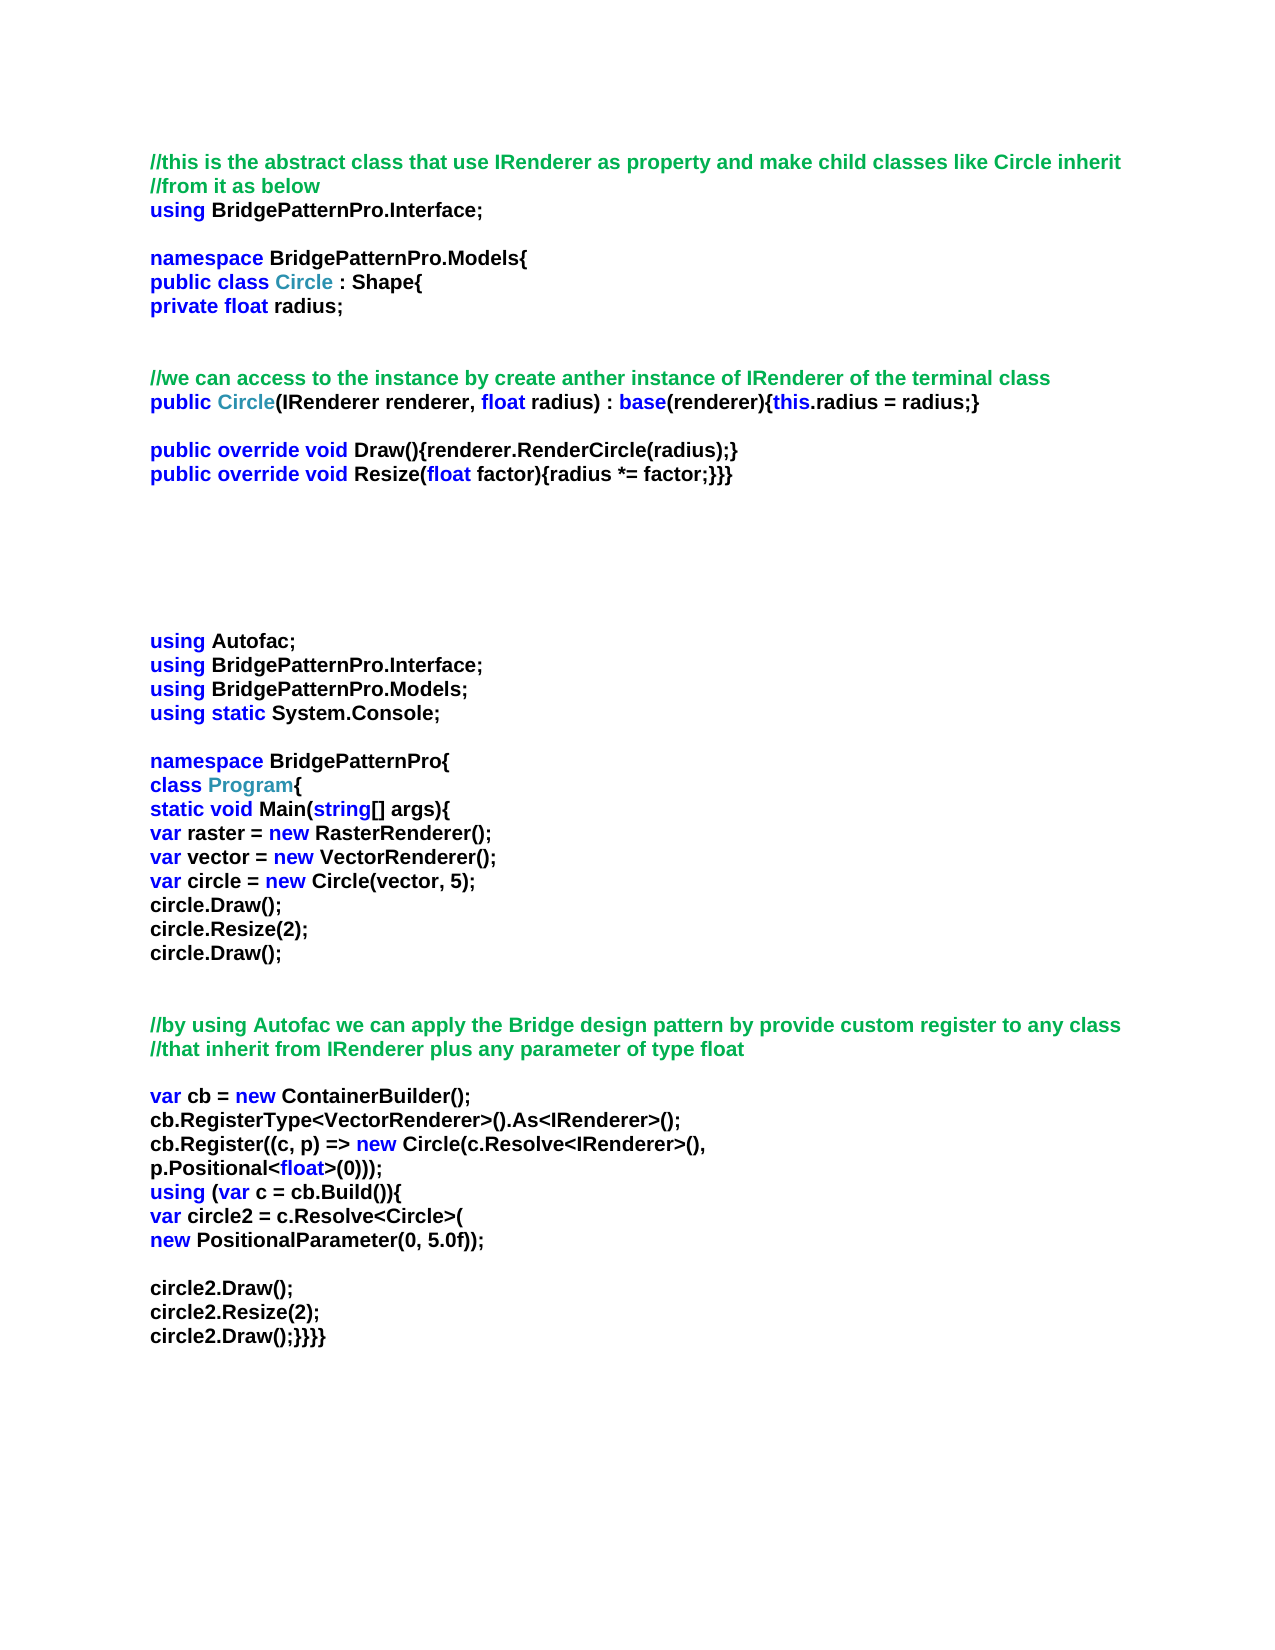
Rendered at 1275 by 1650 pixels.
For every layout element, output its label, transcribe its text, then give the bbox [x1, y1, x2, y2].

text using BridgePatternPro.Models; [150, 677, 1125, 701]
text public override void Draw(){renderer.RenderCircle(radius);} [150, 437, 1125, 461]
text static void Main(string[] args){ [150, 797, 1125, 821]
text p.Positional<float>(0))); [150, 1156, 1125, 1180]
text var circle = new Circle(vector, 5); [150, 869, 1125, 893]
text var vector = new VectorRenderer(); [150, 845, 1125, 869]
text circle.Resize(2); [150, 917, 1125, 941]
text namespace BridgePatternPro.Models{ [150, 246, 1125, 270]
text cb.RegisterType<VectorRenderer>().As<IRenderer>(); [150, 1108, 1125, 1132]
text circle.Draw(); [150, 941, 1125, 964]
text class Program{ [150, 773, 1125, 797]
text using static System.Console; [150, 701, 1125, 725]
text new PositionalParameter(0, 5.0f)); [150, 1228, 1125, 1252]
text cb.Register((c, p) => new Circle(c.Resolve<IRenderer>(), [150, 1132, 1125, 1156]
text using (var c = cb.Build()){ [150, 1180, 1125, 1204]
text public override void Resize(float factor){radius *= factor;}}} [150, 461, 1125, 485]
text //we can access to the instance by create anther instance of IRenderer of the terminal class [150, 366, 1125, 389]
text var raster = new RasterRenderer(); [150, 821, 1125, 845]
text circle2.Draw(); [150, 1276, 1125, 1300]
text //by using Autofac we can apply the Bridge design pattern by provide custom register to any class //that inherit from IRenderer plus any parameter of type float [150, 1012, 1125, 1060]
text circle2.Resize(2); [150, 1300, 1125, 1324]
text circle2.Draw();}}}} [150, 1324, 1125, 1348]
text using Autofac; [150, 629, 1125, 653]
text using BridgePatternPro.Interface; [150, 653, 1125, 677]
text circle.Draw(); [150, 893, 1125, 917]
text var cb = new ContainerBuilder(); [150, 1084, 1125, 1108]
text namespace BridgePatternPro{ [150, 749, 1125, 773]
text public Circle(IRenderer renderer, float radius) : base(renderer){this.radius = radius;} [150, 389, 1125, 413]
text var circle2 = c.Resolve<Circle>( [150, 1204, 1125, 1228]
text //this is the abstract class that use IRenderer as property and make child classes like Circle inherit //from it as below [150, 150, 1125, 198]
text private float radius; [150, 294, 1125, 318]
text using BridgePatternPro.Interface; [150, 198, 1125, 222]
text public class Circle : Shape{ [150, 270, 1125, 294]
